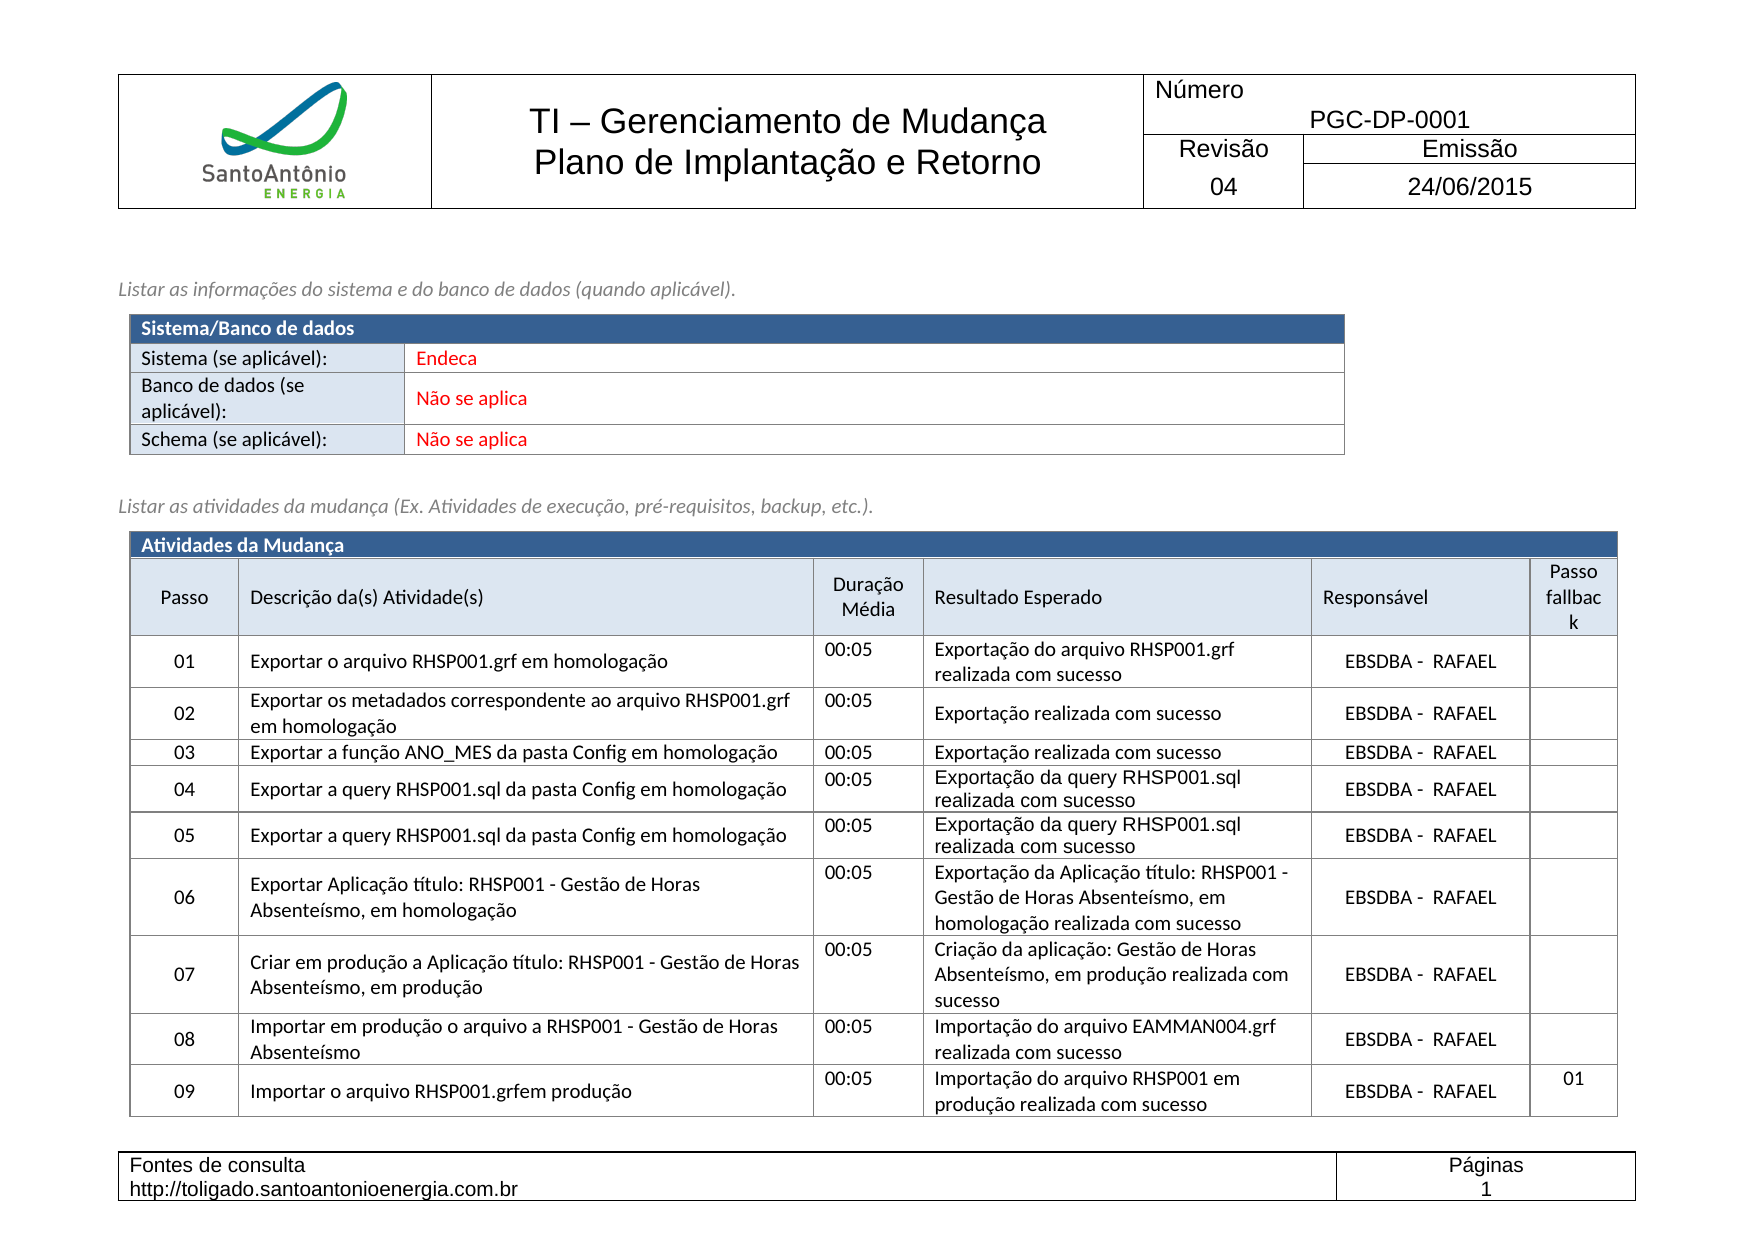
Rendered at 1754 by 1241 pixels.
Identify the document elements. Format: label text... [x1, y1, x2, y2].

table_cell Passo fallback [1531, 559, 1617, 635]
table_cell EBSDBA - RAFAEL [1312, 859, 1529, 935]
table_cell EBSDBA - RAFAEL [1312, 1014, 1529, 1064]
table_cell 06 [131, 859, 238, 935]
table_cell Banco de dados (se aplicável): [131, 373, 404, 423]
table_cell Exportação da Aplicação título: RHSP001 - Gestão de Horas Absenteísmo, em homologação realizada com sucesso [924, 859, 1311, 935]
table_cell Exportação do arquivo RHSP001.grf realizada com sucesso [924, 636, 1311, 687]
table_cell Schema (se aplicável): [131, 425, 404, 454]
table_cell EBSDBA - RAFAEL [1312, 936, 1529, 1012]
picture [202, 82, 347, 201]
table_cell 00:05 [814, 740, 923, 765]
table_header Sistema/Banco de dados [131, 315, 1344, 343]
table_cell EBSDBA - RAFAEL [1312, 813, 1529, 858]
table_cell Resultado Esperado [924, 559, 1311, 635]
table_cell 09 [131, 1065, 238, 1116]
table_cell 00:05 [814, 936, 923, 1012]
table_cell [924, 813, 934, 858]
table_cell Endeca [405, 344, 1344, 372]
table_cell Passo [131, 559, 238, 635]
table_cell 07 [131, 936, 238, 1012]
table_cell 01 [131, 636, 238, 687]
table_cell [1531, 766, 1617, 811]
table_cell 00:05 [814, 859, 923, 935]
table_cell Não se aplica [405, 425, 1344, 454]
table_cell Exportar Aplicação título: RHSP001 - Gestão de Horas Absenteísmo, em homologação [239, 859, 813, 935]
table_cell EBSDBA - RAFAEL [1312, 688, 1529, 738]
table_cell [1531, 688, 1617, 738]
table_cell Exportação realizada com sucesso [924, 740, 1311, 765]
table_cell Importar o arquivo RHSP001.grfem produção [239, 1065, 813, 1116]
table_header Atividades da Mudança [131, 532, 1617, 557]
table_cell [1531, 813, 1617, 858]
table_cell EBSDBA - RAFAEL [1312, 766, 1529, 811]
table_cell Importação do arquivo EAMMAN004.grf realizada com sucesso [924, 1014, 1311, 1064]
table_cell Exportar a query RHSP001.sql da pasta Config em homologação [239, 766, 813, 811]
table_cell [1531, 1014, 1617, 1064]
table_cell 03 [131, 740, 238, 765]
table_cell Exportar os metadados correspondente ao arquivo RHSP001.grf em homologação [239, 688, 813, 738]
table_cell 00:05 [814, 766, 923, 811]
table_cell Exportar a função ANO_MES da pasta Config em homologação [239, 740, 813, 765]
table_cell EBSDBA - RAFAEL [1312, 740, 1529, 765]
table_cell Exportação da query RHSP001.sql realizada com sucesso [1136, 813, 1311, 858]
table_cell 02 [131, 688, 238, 738]
table_cell Importar em produção o arquivo a RHSP001 - Gestão de Horas Absenteísmo [239, 1014, 813, 1064]
table_cell Descrição da(s) Atividade(s) [239, 559, 813, 635]
table_cell 08 [131, 1014, 238, 1064]
table_cell Criação da aplicação: Gestão de Horas Absenteísmo, em produção realizada com sucesso [924, 936, 1311, 1012]
table_cell 00:05 [814, 1014, 923, 1064]
text Listar as atividades da mudança (Ex. Atividades de execução, pré-requisitos, backup, etc.). [118, 493, 1636, 518]
table_cell 05 [131, 813, 238, 858]
table_cell Exportação realizada com sucesso [924, 688, 1311, 738]
table_cell [1531, 859, 1617, 935]
table_cell EBSDBA - RAFAEL [1312, 1065, 1529, 1116]
table_cell Exportar a query RHSP001.sql da pasta Config em homologação [239, 813, 813, 858]
table_cell [1531, 636, 1617, 687]
table_cell Duração Média [814, 559, 923, 635]
table_cell 04 [131, 766, 238, 811]
table_cell 00:05 [814, 636, 923, 687]
table_cell 00:05 [814, 688, 923, 738]
table_cell Não se aplica [405, 373, 1344, 423]
table_cell EBSDBA - RAFAEL [1312, 636, 1529, 687]
table_cell Responsável [1312, 559, 1529, 635]
table_cell 00:05 [814, 1065, 923, 1116]
table_cell Sistema (se aplicável): [131, 344, 404, 372]
table_cell Importação do arquivo RHSP001 em produção realizada com sucesso [924, 1065, 1311, 1116]
table_cell 00:05 [814, 813, 923, 858]
table_cell Exportar o arquivo RHSP001.grf em homologação [239, 636, 813, 687]
table_cell Exportação da query RHSP001.sql realizada com sucesso [1136, 766, 1311, 811]
table_cell Criar em produção a Aplicação título: RHSP001 - Gestão de Horas Absenteísmo, em produção [239, 936, 813, 1012]
table_cell [1531, 740, 1617, 765]
table_cell 01 [1531, 1065, 1617, 1116]
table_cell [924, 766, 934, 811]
table_cell [1531, 936, 1617, 1012]
text Listar as informações do sistema e do banco de dados (quando aplicável). [118, 276, 1636, 301]
